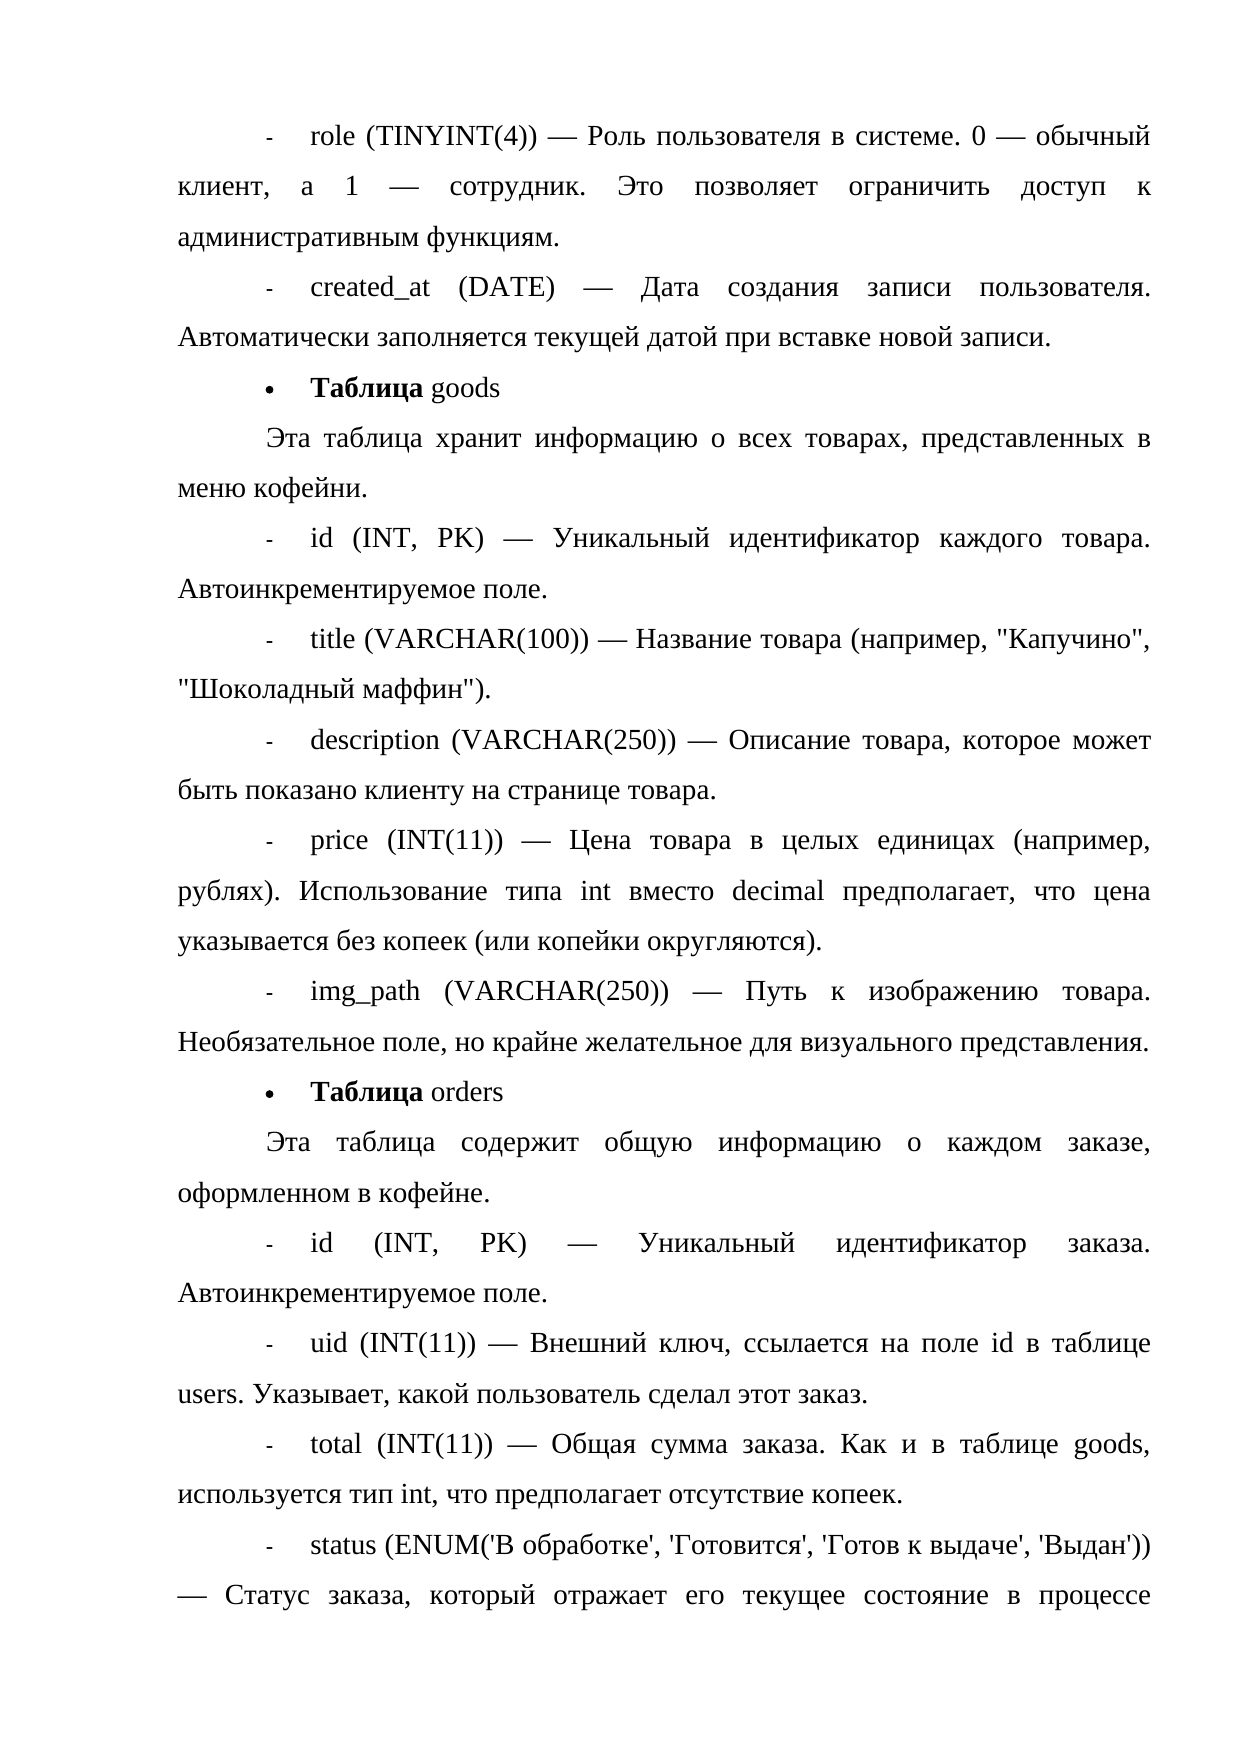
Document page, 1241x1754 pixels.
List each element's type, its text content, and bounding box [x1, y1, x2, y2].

list role (TINYINT(4)) — Роль пользователя в системе. 0 — обычный клиент, а 1 — сотрудник. Это позволяет ограничить доступ к административным функциям. [177, 118, 1152, 252]
list id (INT, PK) — Уникальный идентификатор заказа. Автоинкрементируемое поле. [177, 1225, 1152, 1309]
text Эта таблица содержит общую информацию о каждом заказе, оформленном в кофейне. [177, 1124, 1152, 1208]
list id (INT, PK) — Уникальный идентификатор каждого товара. Автоинкрементируемое поле. [177, 521, 1152, 604]
list Таблица goods [177, 370, 1152, 403]
list description (VARCHAR(250)) — Описание товара, которое может быть показано клиенту на странице товара. [177, 722, 1152, 806]
list total (INT(11)) — Общая сумма заказа. Как и в таблице goods, используется тип int, что предполагает отсутствие копеек. [177, 1426, 1152, 1510]
list img_path (VARCHAR(250)) — Путь к изображению товара. Необязательное поле, но крайне желательное для визуального представления. [177, 973, 1152, 1057]
list uid (INT(11)) — Внешний ключ, ссылается на поле id в таблице users. Указывает, какой пользователь сделал этот заказ. [177, 1326, 1152, 1409]
text Эта таблица хранит информацию о всех товарах, представленных в меню кофейни. [177, 420, 1152, 504]
list Таблица orders [177, 1074, 1152, 1108]
list created_at (DATE) — Дата создания записи пользователя. Автоматически заполняется текущей датой при вставке новой записи. [177, 269, 1152, 353]
list title (VARCHAR(100)) — Название товара (например, "Капучино", "Шоколадный маффин"). [177, 621, 1152, 705]
list price (INT(11)) — Цена товара в целых единицах (например, рублях). Использование типа int вместо decimal предполагает, что цена указывается без копеек (или копейки округляются). [177, 822, 1152, 957]
